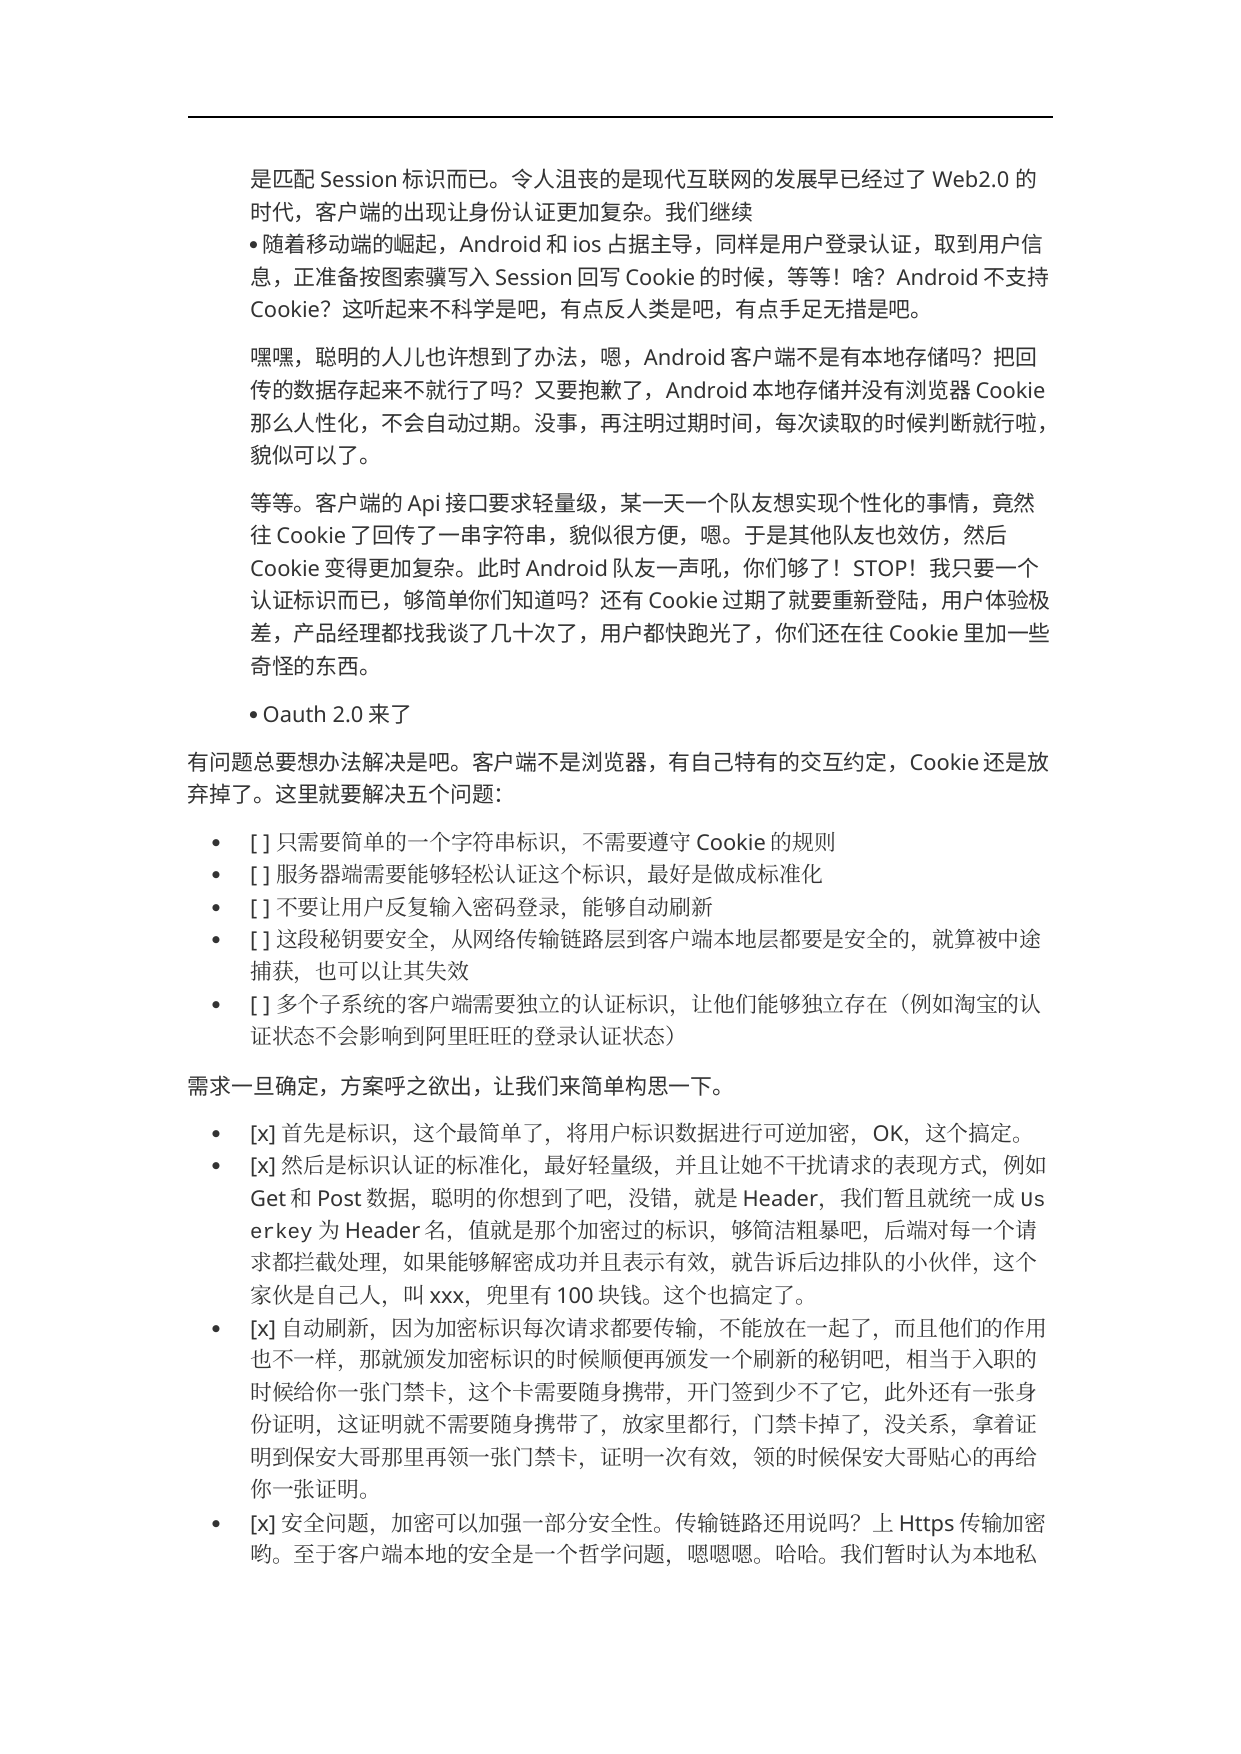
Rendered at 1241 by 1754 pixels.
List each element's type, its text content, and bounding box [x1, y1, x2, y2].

list [ ] 不要让用户反复输入密码登录，能够自动刷新 [212, 890, 1053, 923]
list [ ] 多个子系统的客户端需要独立的认证标识，让他们能够独立存在（例如淘宝的认证状态不会影响到阿里旺旺的登录认证状态） [212, 988, 1053, 1053]
list 随着移动端的崛起，Android和ios占据主导，同样是用户登录认证，取到用户信息，正准备按图索骥写入Session回写Cookie的时候，等等！啥？Android不支持Cookie？这听起来不科学是吧，有点反人类是吧，有点手足无措是吧。 [250, 227, 1053, 324]
list [ ] 服务器端需要能够轻松认证这个标识，最好是做成标准化 [212, 858, 1053, 890]
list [212, 1506, 1053, 1571]
list [ ] 这段秘钥要安全，从网络传输链路层到客户端本地层都要是安全的，就算被中途捕获，也可以让其失效 [212, 923, 1053, 988]
text 需求一旦确定，方案呼之欲出，让我们来简单构思一下。 [187, 1068, 1053, 1101]
text 等等。客户端的Api接口要求轻量级，某一天一个队友想实现个性化的事情，竟然往Cookie了回传了一串字符串，貌似很方便，嗯。于是其他队友也效仿，然后Cookie变得更加复杂。此时Android队友一声吼，你们够了！STOP！我只要一个认证标识而已，够简单你们知道吗？还有Cookie过期了就要重新登陆，用户体验极差，产品经理都找我谈了几十次了，用户都快跑光了，你们还在往Cookie里加一些奇怪的东西。 [250, 486, 1053, 681]
list [ ] 只需要简单的一个字符串标识，不需要遵守Cookie的规则 [212, 825, 1053, 858]
text 有问题总要想办法解决是吧。客户端不是浏览器，有自己特有的交互约定，Cookie还是放弃掉了。这里就要解决五个问题： [187, 744, 1053, 809]
text 嘿嘿，聪明的人儿也许想到了办法，嗯，Android客户端不是有本地存储吗？把回传的数据存起来不就行了吗？又要抱歉了，Android本地存储并没有浏览器Cookie那么人性化，不会自动过期。没事，再注明过期时间，每次读取的时候判断就行啦，貌似可以了。 [250, 340, 1053, 470]
list Oauth 2.0来了 [250, 696, 1053, 729]
list [x] 自动刷新，因为加密标识每次请求都要传输，不能放在一起了，而且他们的作用也不一样，那就颁发加密标识的时候顺便再颁发一个刷新的秘钥吧，相当于入职的时候给你一张门禁卡，这个卡需要随身携带，开门签到少不了它，此外还有一张身份证明，这证明就不需要随身携带了，放家里都行，门禁卡掉了，没关系，拿着证明到保安大哥那里再领一张门禁卡，证明一次有效，领的时候保安大哥贴心的再给你一张证明。 [212, 1311, 1053, 1506]
list [x] 然后是标识认证的标准化，最好轻量级，并且让她不干扰请求的表现方式，例如Get和Post数据，聪明的你想到了吧，没错，就是Header，我们暂且就统一成 Userkey 为Header名，值就是那个加密过的标识，够简洁粗暴吧，后端对每一个请求都拦截处理，如果能够解密成功并且表示有效，就告诉后边排队的小伙伴，这个家伙是自己人，叫xxx，兜里有100块钱。这个也搞定了。 [212, 1149, 1053, 1311]
list [x] 首先是标识，这个最简单了，将用户标识数据进行可逆加密，OK，这个搞定。 [212, 1116, 1053, 1149]
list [250, 162, 1053, 227]
